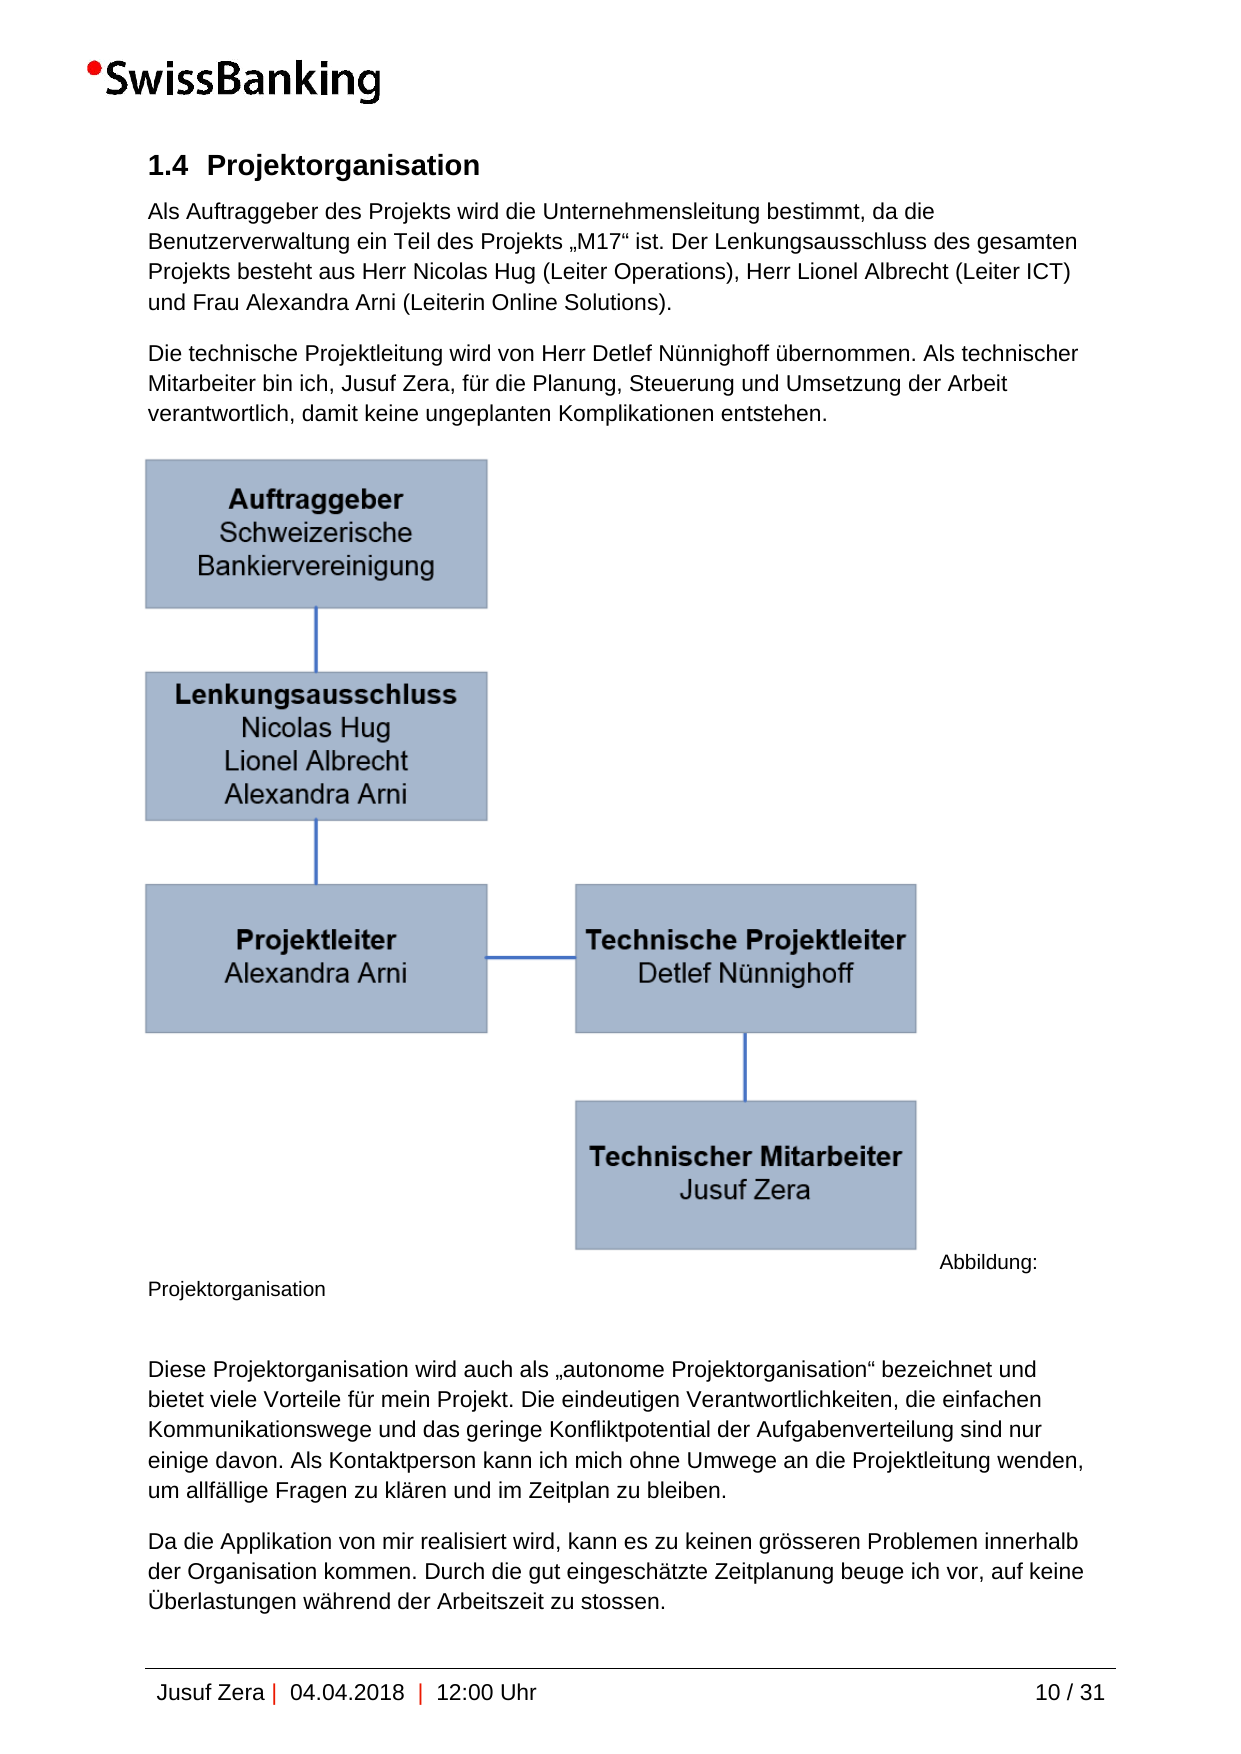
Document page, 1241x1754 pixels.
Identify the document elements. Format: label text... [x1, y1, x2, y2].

text Da die Applikation von mir realisiert wird, kann es zu keinen grösseren Problemen innerhalb der Organisation kommen. Durch die gut eingeschätzte Zeitplanung beuge ich vor, auf keine Überlastungen während der Arbeitszeit zu stossen. [148, 1528, 1093, 1615]
text Die technische Projektleitung wird von Herr Detlef Nünnighoff übernommen. Als technischer Mitarbeiter bin ich, Jusuf Zera, für die Planung, Steuerung und Umsetzung der Arbeit verantwortlich, damit keine ungeplanten Komplikationen entstehen. [148, 339, 1093, 426]
text Abbildung: Projektorganisation [148, 1250, 1093, 1331]
picture [139, 452, 920, 1250]
subtitle Projektorganisation [148, 148, 1093, 181]
text Als Auftraggeber des Projekts wird die Unternehmensleitung bestimmt, da die Benutzerverwaltung ein Teil des Projekts „M17“ ist. Der Lenkungsausschluss des gesamten Projekts besteht aus Herr Nicolas Hug (Leiter Operations), Herr Lionel Albrecht (Leiter ICT) und Frau Alexandra Arni (Leiterin Online Solutions). [148, 198, 1093, 315]
text Diese Projektorganisation wird auch als „autonome Projektorganisation“ bezeichnet und bietet viele Vorteile für mein Projekt. Die eindeutigen Verantwortlichkeiten, die einfachen Kommunikationswege und das geringe Konfliktpotential der Aufgabenverteilung sind nur einige davon. Als Kontaktperson kann ich mich ohne Umwege an die Projektleitung wenden, um allfällige Fragen zu klären und im Zeitplan zu bleiben. [148, 1356, 1093, 1503]
picture [87, 59, 380, 104]
